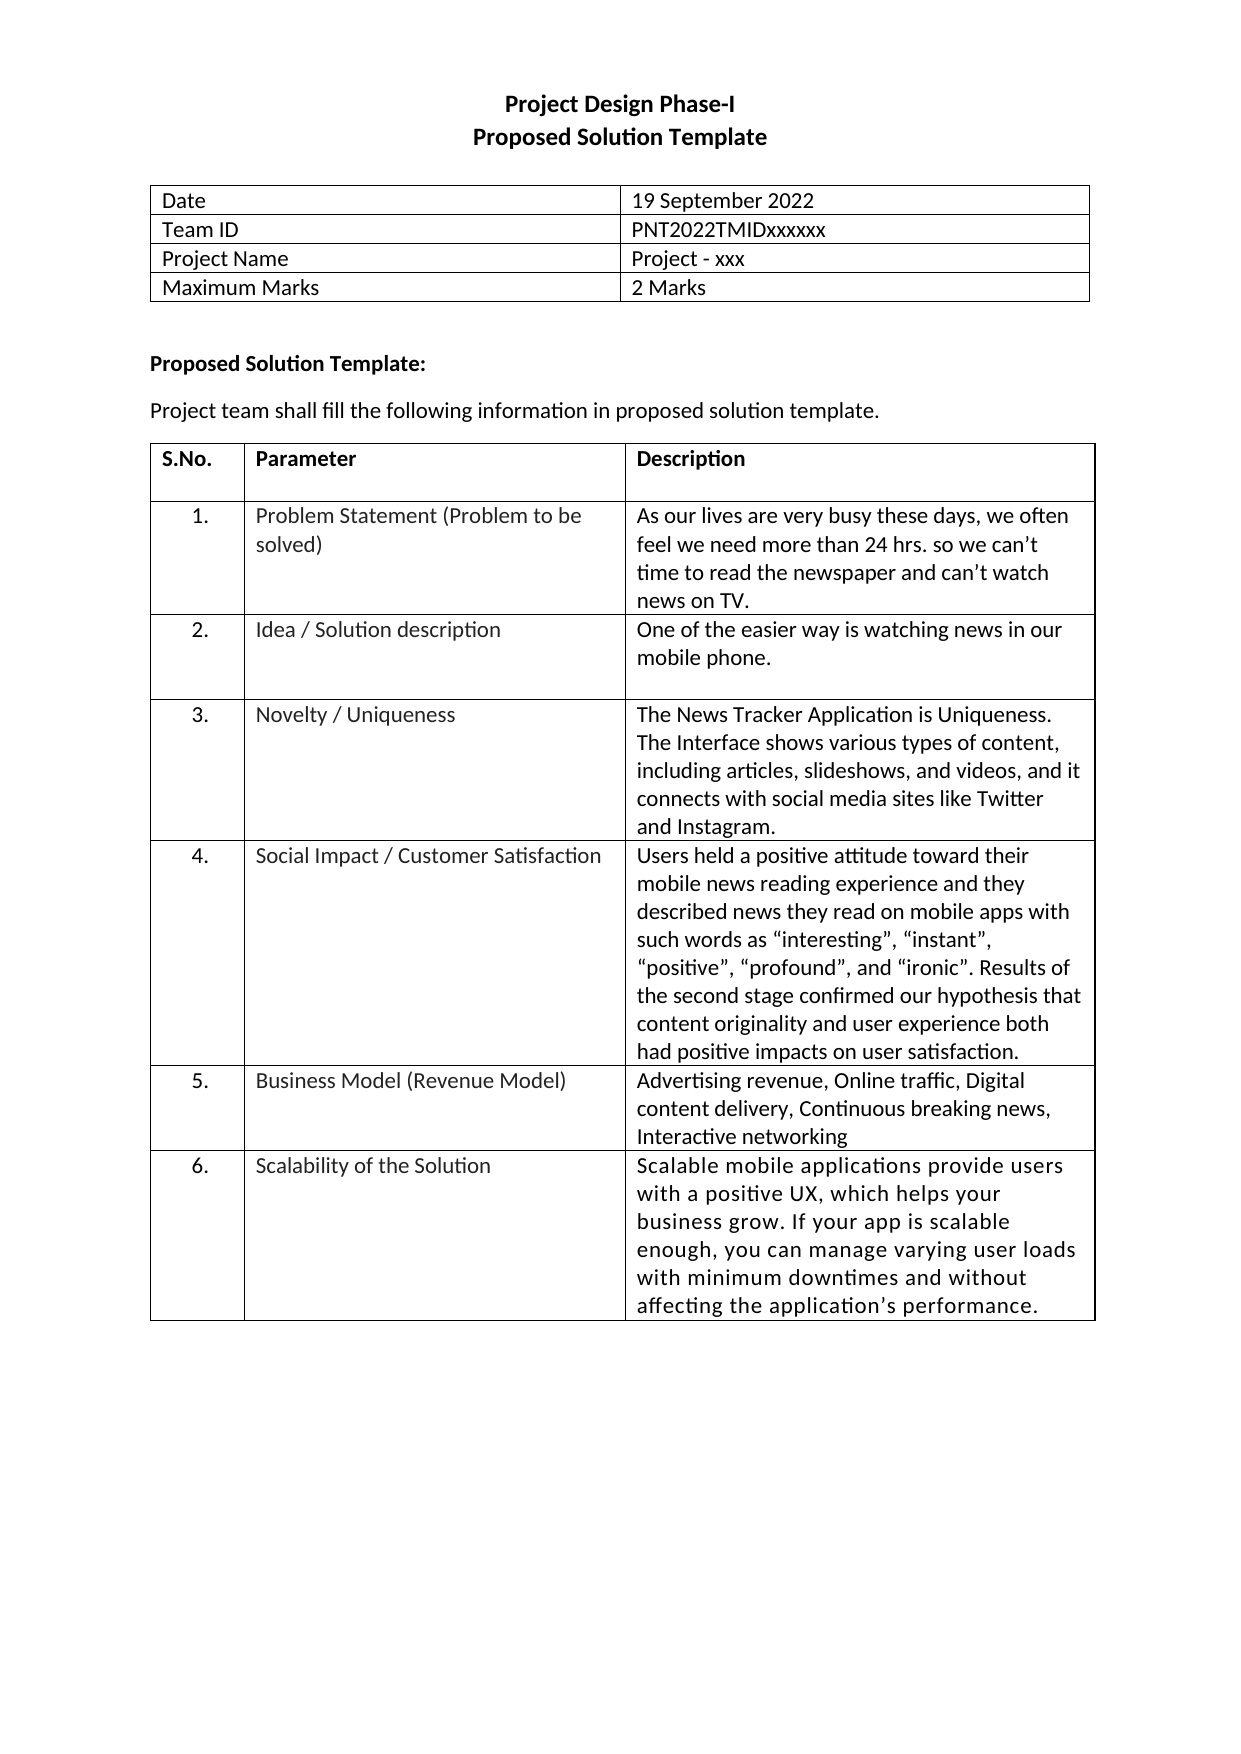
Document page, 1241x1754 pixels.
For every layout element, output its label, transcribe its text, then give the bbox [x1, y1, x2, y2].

table_cell Advertising revenue, Online traffic, Digital content delivery, Continuous breaking news, Interactive networking [626, 1066, 1094, 1150]
table_cell The News Tracker Application is Uniqueness. The Interface shows various types of content, including articles, slideshows, and videos, and it connects with social media sites like Twitter and Instagram. [626, 700, 1094, 840]
table_cell Scalability of the Solution [245, 1151, 625, 1319]
table_cell [151, 841, 244, 1065]
table_cell Novelty / Uniqueness [245, 700, 625, 840]
table_cell [151, 1151, 244, 1319]
table_cell [151, 502, 244, 614]
table_cell Maximum Marks [151, 273, 620, 301]
table_header Parameter [245, 444, 625, 501]
table_cell [151, 700, 244, 840]
table_cell PNT2022TMIDxxxxxx [621, 215, 1089, 243]
table_cell [151, 615, 244, 699]
text Project Design Phase-I [150, 89, 1090, 119]
table_cell Users held a positive attitude toward their mobile news reading experience and they described news they read on mobile apps with such words as “interesting”, “instant”, “positive”, “profound”, and “ironic”. Results of the second stage confirmed our hypothesis that content originality and user experience both had positive impacts on user satisfaction. [626, 841, 1094, 1065]
text Proposed Solution Template: [150, 349, 1090, 377]
table_header S.No. [151, 444, 244, 501]
table_cell Scalable mobile applications provide users with a positive UX, which helps your business grow. If your app is scalable enough, you can manage varying user loads with minimum downtimes and without affecting the application’s performance. [626, 1151, 1094, 1319]
table_cell Project - xxx [621, 244, 1089, 272]
table_cell Business Model (Revenue Model) [245, 1066, 625, 1150]
table_header Date [151, 186, 620, 214]
table_cell Project Name [151, 244, 620, 272]
table_cell [151, 1066, 244, 1150]
table_cell Team ID [151, 215, 620, 243]
table_header 19 September 2022 [621, 186, 1089, 214]
table_header Description [626, 444, 1094, 501]
table_cell Idea / Solution description [245, 615, 625, 699]
text Proposed Solution Template [150, 122, 1090, 152]
text Project team shall fill the following information in proposed solution template. [150, 396, 1090, 424]
table_cell Social Impact / Customer Satisfaction [245, 841, 625, 1065]
table_cell One of the easier way is watching news in our mobile phone. [626, 615, 1094, 699]
table_cell Problem Statement (Problem to be solved) [245, 502, 625, 614]
table_cell 2 Marks [621, 273, 1089, 301]
table_cell As our lives are very busy these days, we often feel we need more than 24 hrs. so we can’t time to read the newspaper and can’t watch news on TV. [626, 502, 1094, 614]
